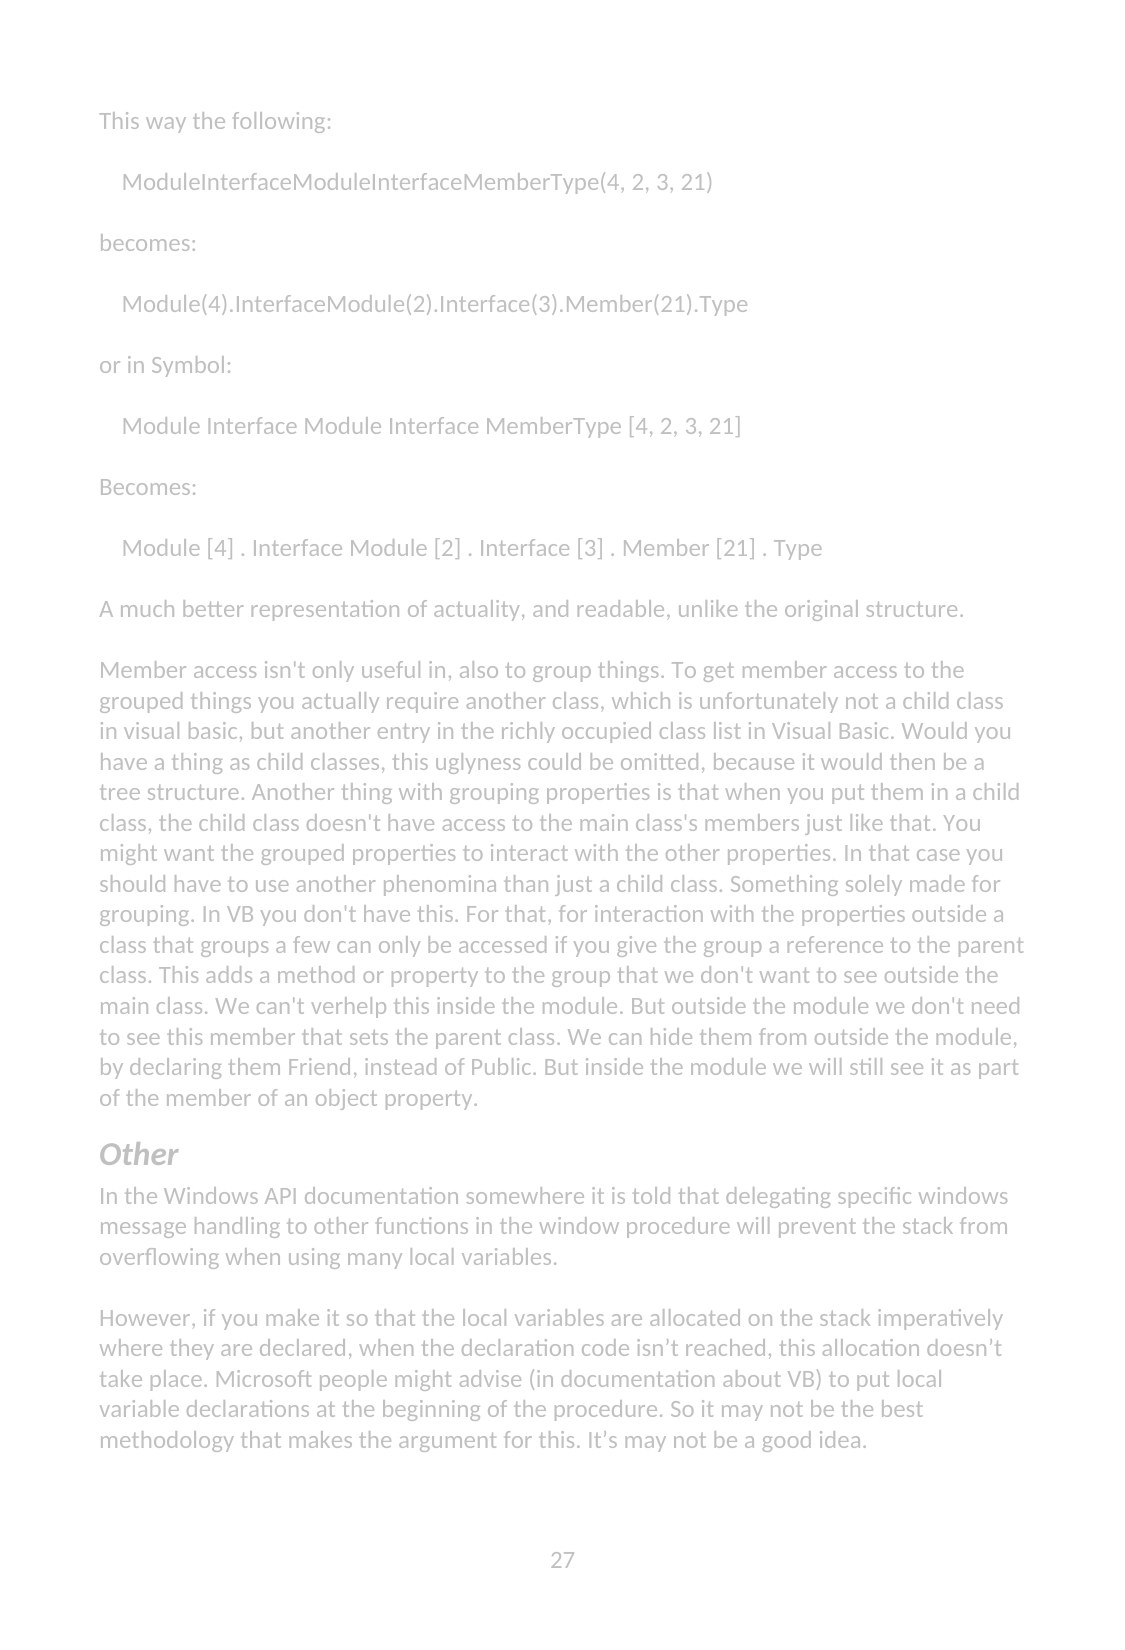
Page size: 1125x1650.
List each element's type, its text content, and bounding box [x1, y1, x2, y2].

text Module(4).InterfaceModule(2).Interface(3).Member(21).Type [99, 288, 1026, 319]
text This way the following: [99, 105, 1026, 136]
text A much better representation of actuality, and readable, unlike the original structure. [99, 593, 1026, 624]
text Module Interface Module Interface MemberType [4, 2, 3, 21] [99, 410, 1026, 441]
text ModuleInterfaceModuleInterfaceMemberType(4, 2, 3, 21) [99, 166, 1026, 197]
text However, if you make it so that the local variables are allocated on the stack imperatively where they are declared, when the declaration code isn’t reached, this allocation doesn’t take place. Microsoft people might advise (in documentation about VB) to put local variable declarations at the beginning of the procedure. So it may not be the best methodology that makes the argument for this. It’s may not be a good idea. [99, 1302, 1026, 1455]
text In the Windows API documentation somewhere it is told that delegating specific windows message handling to other functions in the window procedure will prevent the stack from overflowing when using many local variables. [99, 1180, 1026, 1272]
text Member access isn't only useful in, also to group things. To get member access to the grouped things you actually require another class, which is unfortunately not a child class in visual basic, but another entry in the richly occupied class list in Visual Basic. Would you have a thing as child classes, this uglyness could be omitted, because it would then be a tree structure. Another thing with grouping properties is that when you put them in a child class, the child class doesn't have access to the main class's members just like that. You might want the grouped properties to interact with the other properties. In that case you should have to use another phenomina than just a child class. Something solely made for [99, 654, 1026, 898]
text becomes: [99, 227, 1026, 258]
text grouping. In VB you don't have this. For that, for interaction with the properties outside a class that groups a few can only be accessed if you give the group a reference to the parent class. This adds a method or property to the group that we don't want to see outside the main class. We can't verhelp this inside the module. But outside the module we don't need to see this member that sets the parent class. We can hide them from outside the module, by declaring them Friend, instead of Public. But inside the module we will still see it as part of the member of an object property. [99, 898, 1026, 1112]
text or in Symbol: [99, 349, 1026, 380]
subtitle Other [99, 1133, 1026, 1174]
text Becomes: [99, 471, 1026, 502]
text Module [4] . Interface Module [2] . Interface [3] . Member [21] . Type [99, 532, 1026, 563]
